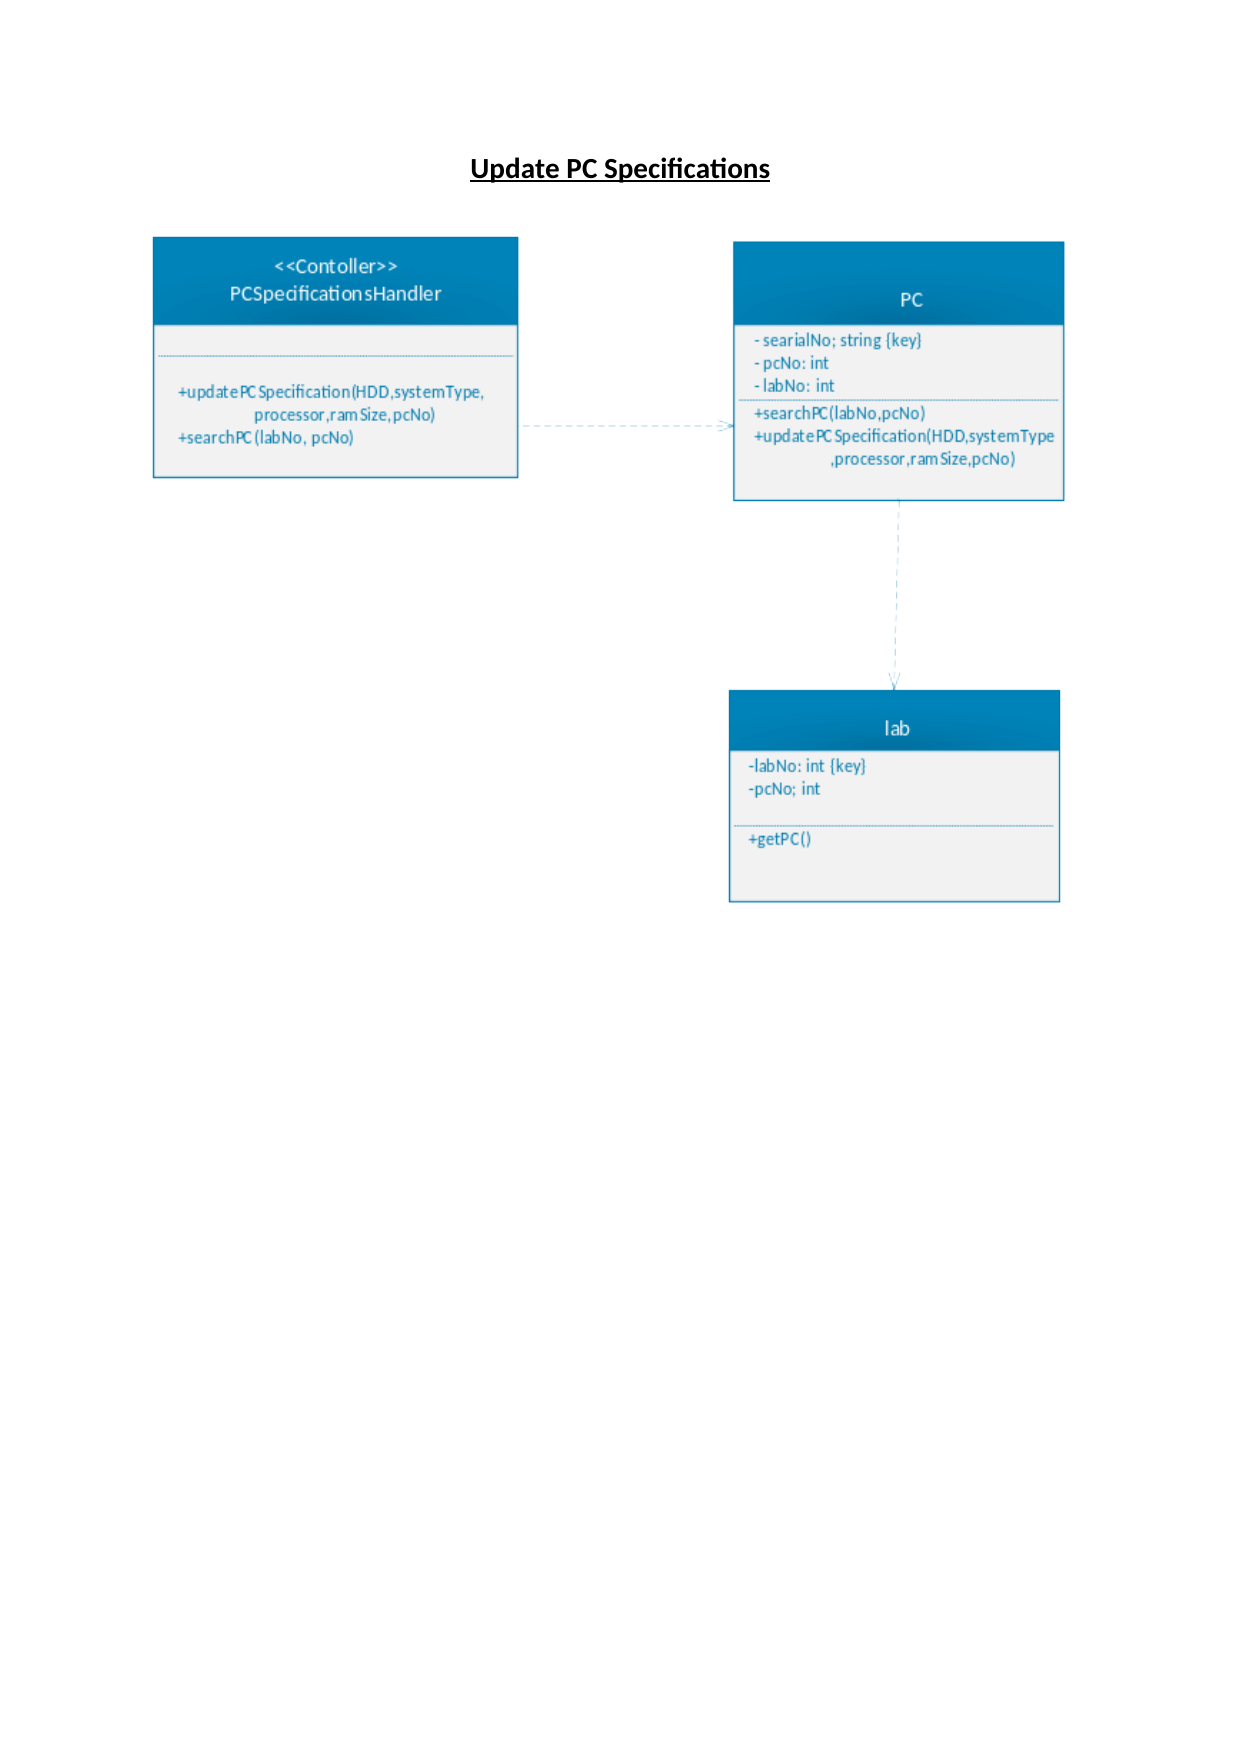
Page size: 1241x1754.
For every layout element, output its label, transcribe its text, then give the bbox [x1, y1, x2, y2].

text Update PC Specifications [150, 150, 1090, 186]
